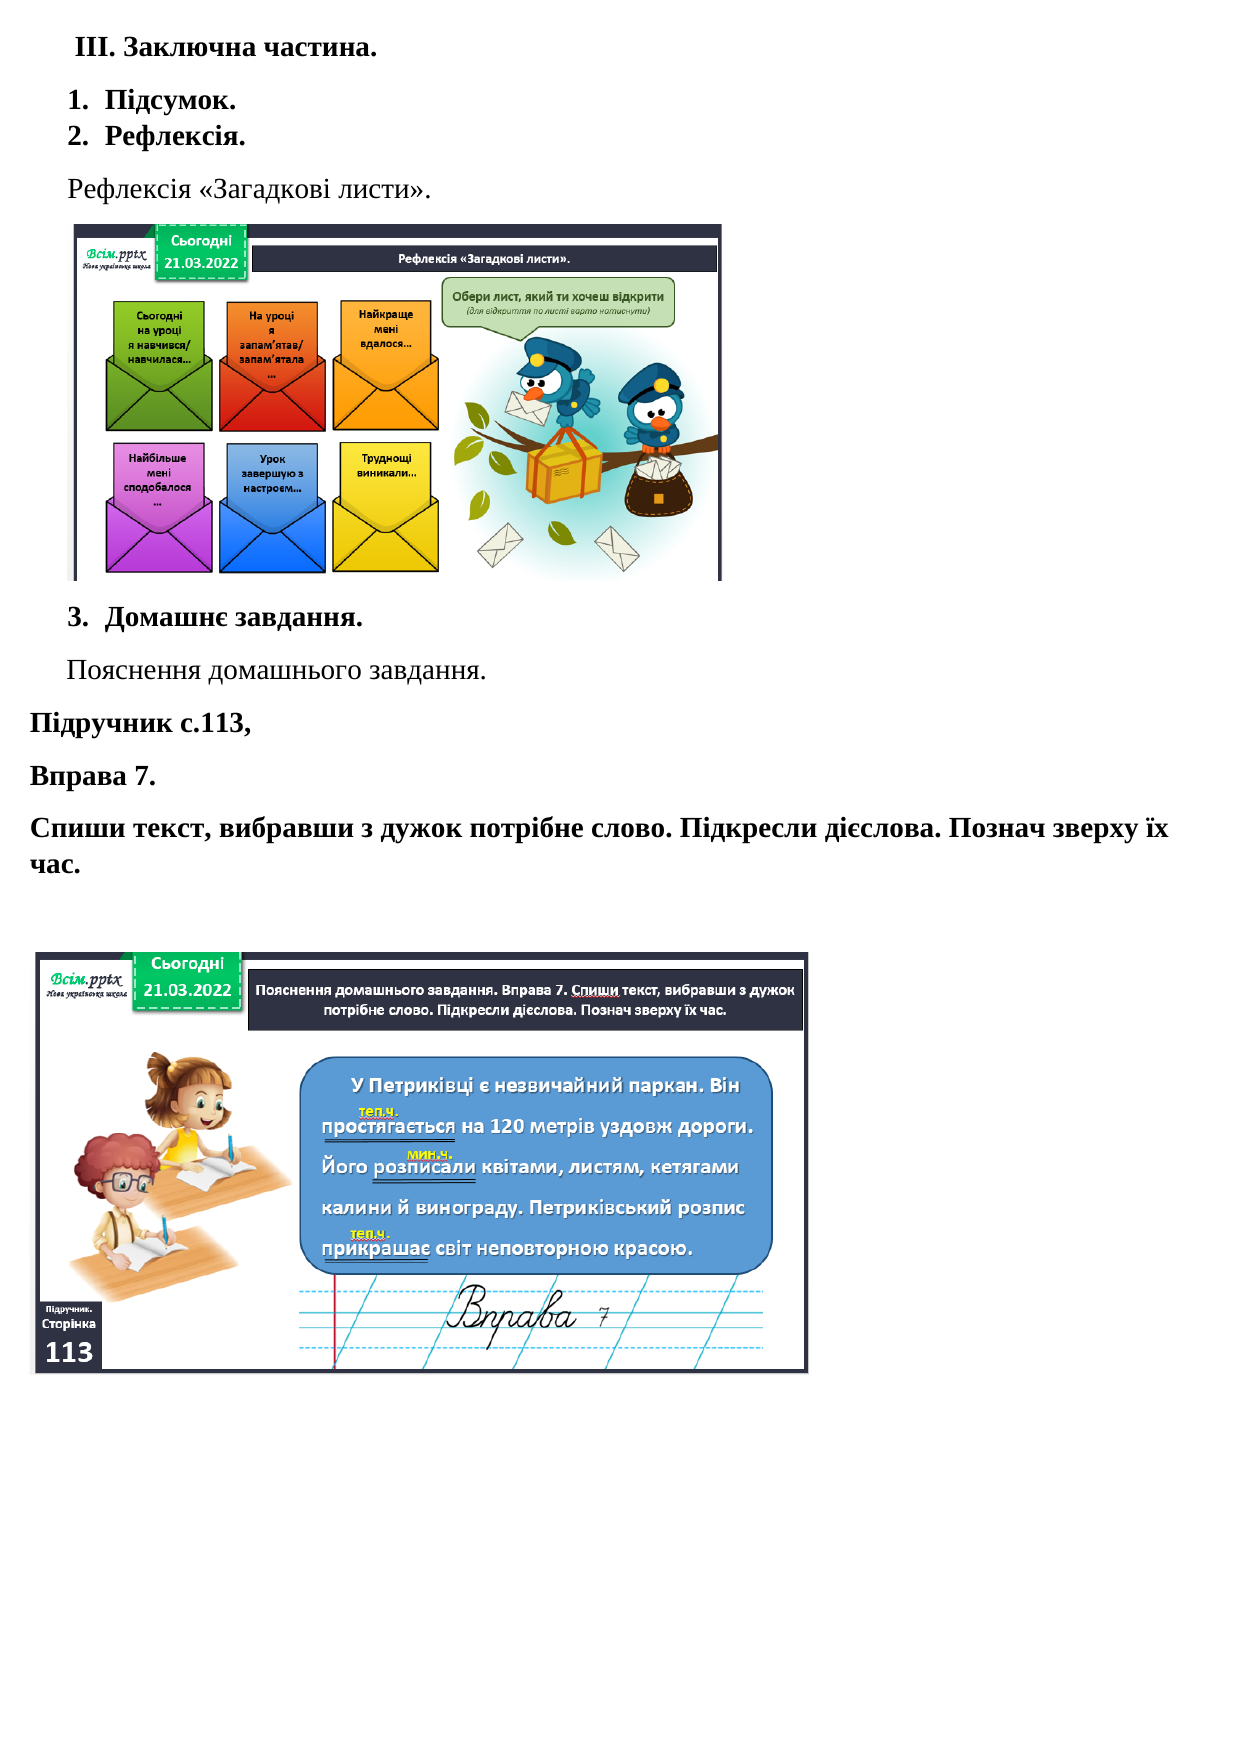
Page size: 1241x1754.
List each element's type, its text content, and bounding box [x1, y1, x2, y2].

text Підручник с.113, [29, 705, 1211, 738]
list Підсумок. [67, 82, 1211, 116]
picture [67, 224, 724, 581]
text Пояснення домашнього завдання. [29, 652, 1211, 686]
picture [29, 952, 810, 1375]
text ІІІ. Заключна частина. [67, 29, 1211, 63]
list Рефлексія. [67, 118, 1211, 152]
text Рефлексія «Загадкові листи». [29, 171, 1211, 205]
list Домашнє завдання. [67, 599, 1211, 633]
text Вправа 7. [29, 758, 1211, 791]
text Спиши текст, вибравши з дужок потрібне слово. Підкресли дієслова. Познач зверху їх час. [29, 811, 1211, 880]
